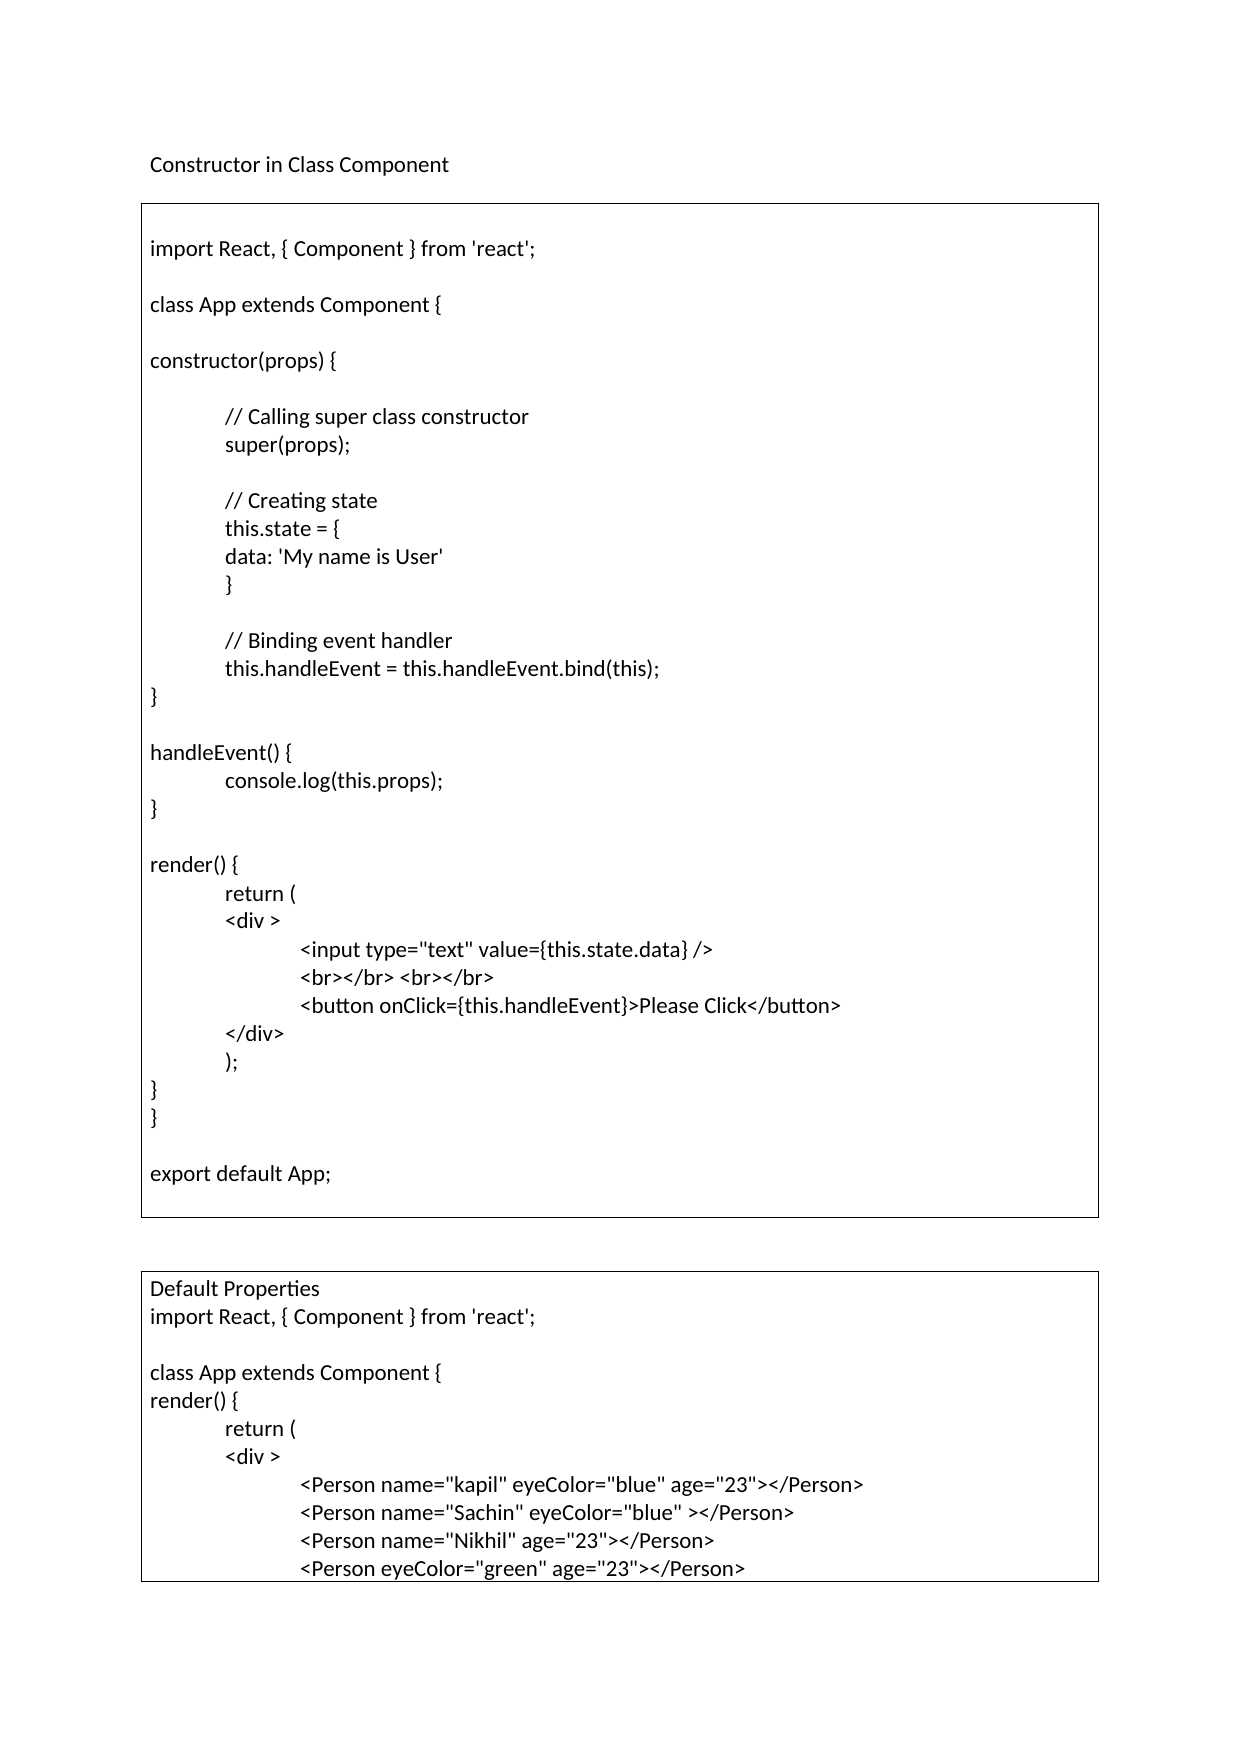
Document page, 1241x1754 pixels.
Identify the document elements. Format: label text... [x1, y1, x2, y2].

text <Person name="kapil" eyeColor="blue" age="23"></Person> [150, 1470, 1090, 1498]
text <Person name="Nikhil" age="23"></Person> [150, 1526, 1090, 1554]
text </div> [150, 1019, 1090, 1047]
text this.state = { [150, 514, 1090, 542]
text <div > [150, 907, 1090, 935]
text data: 'My name is User' [150, 542, 1090, 570]
text Default Properties [142, 1272, 1098, 1302]
text constructor(props) { [150, 346, 1090, 374]
text console.log(this.props); [150, 767, 1090, 794]
text class App extends Component { [150, 290, 1090, 318]
text } [150, 794, 1090, 823]
text <br></br> <br></br> [150, 963, 1090, 991]
text import React, { Component } from 'react'; [150, 234, 1090, 262]
text } [150, 570, 1090, 598]
text } [150, 682, 1090, 711]
text return ( [150, 1414, 1090, 1442]
text handleEvent() { [150, 738, 1090, 767]
text <button onClick={this.handleEvent}>Please Click</button> [150, 991, 1090, 1019]
text render() { [150, 1386, 1090, 1414]
text this.handleEvent = this.handleEvent.bind(this); [150, 654, 1090, 682]
text } [150, 1075, 1090, 1103]
text render() { [150, 851, 1090, 879]
text <Person eyeColor="green" age="23"></Person> [150, 1554, 1090, 1581]
text // Creating state [150, 486, 1090, 514]
text <Person name="Sachin" eyeColor="blue" ></Person> [150, 1498, 1090, 1526]
text // Binding event handler [150, 626, 1090, 654]
text <input type="text" value={this.state.data} /> [150, 935, 1090, 963]
text import React, { Component } from 'react'; [150, 1302, 1090, 1330]
text } [150, 1103, 1090, 1131]
text ); [150, 1047, 1090, 1075]
text class App extends Component { [150, 1358, 1090, 1386]
text <div > [150, 1442, 1090, 1470]
text Constructor in Class Component [150, 150, 1090, 178]
text super(props); [150, 430, 1090, 458]
text return ( [150, 879, 1090, 907]
text export default App; [150, 1159, 1090, 1187]
text // Calling super class constructor [150, 402, 1090, 430]
